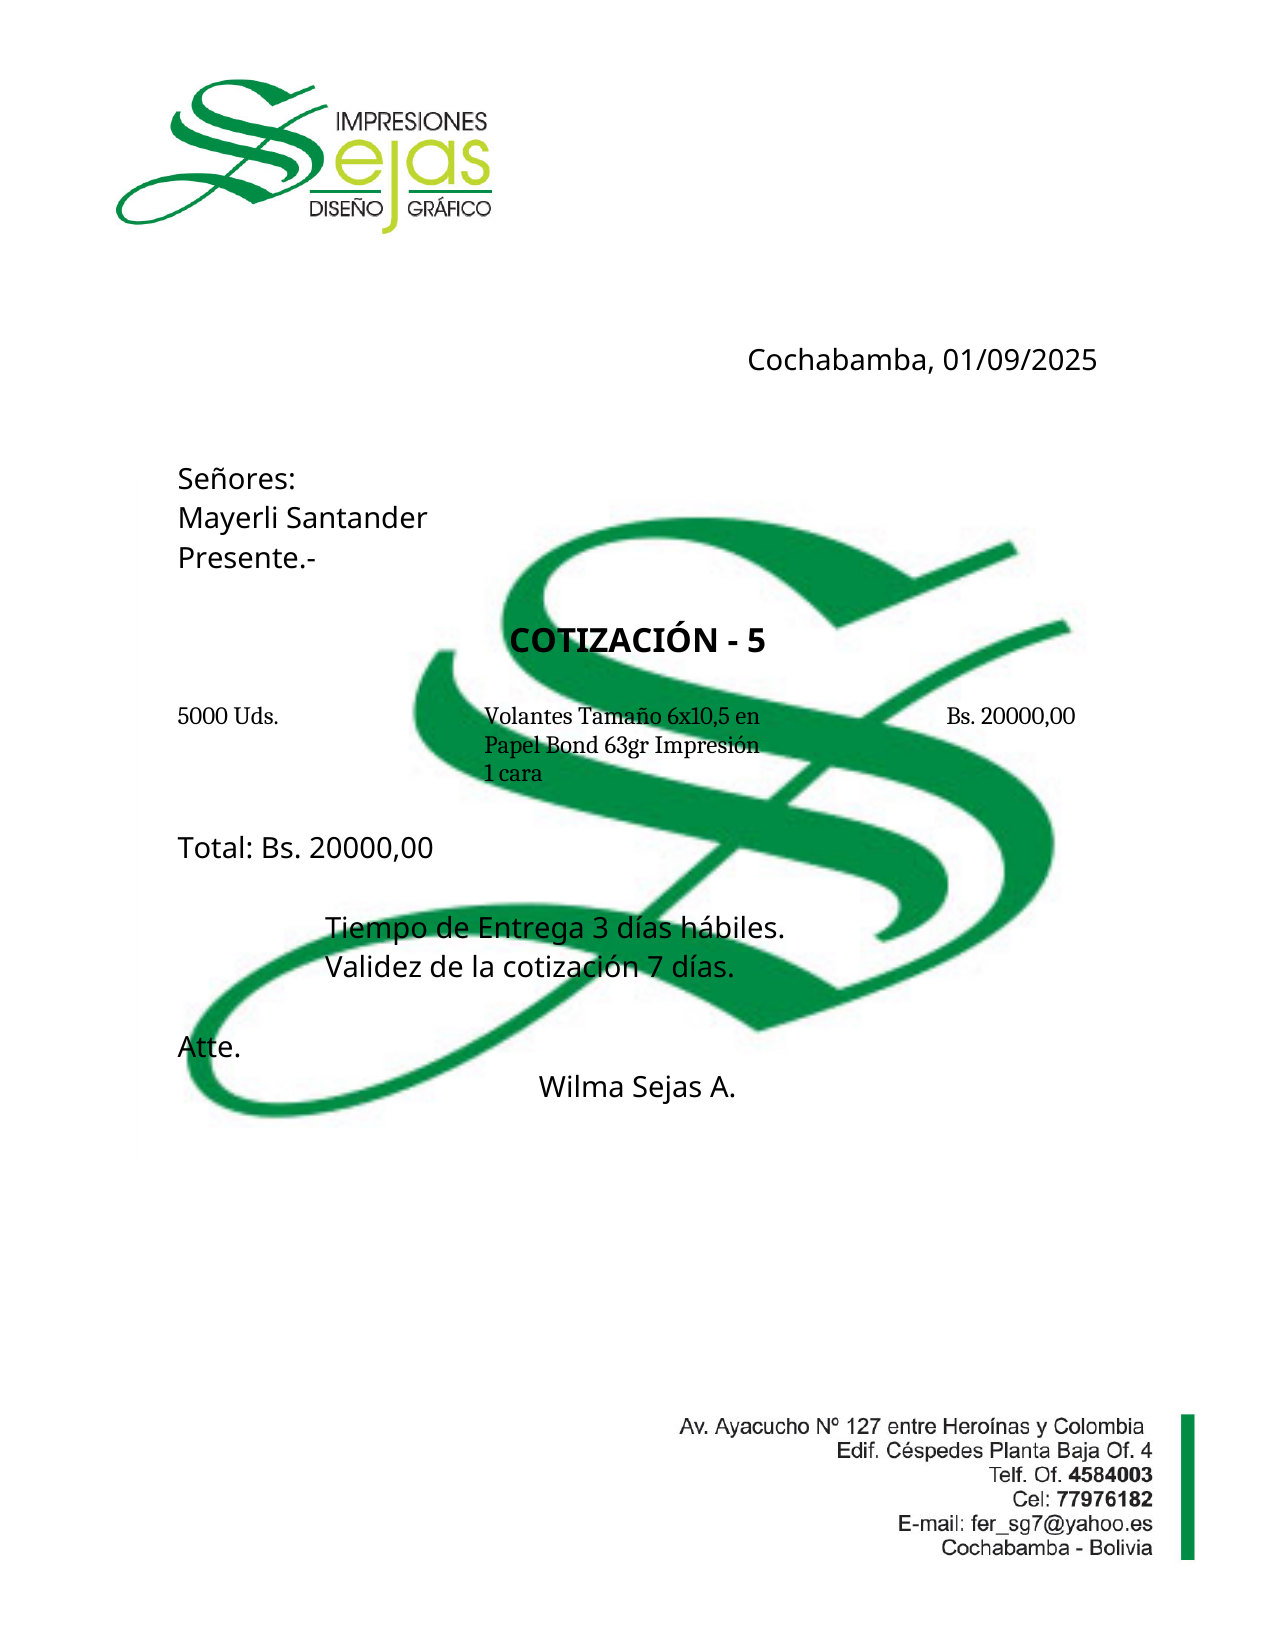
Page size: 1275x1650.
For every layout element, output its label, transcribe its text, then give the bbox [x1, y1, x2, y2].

text Señores: [177, 458, 1098, 498]
picture [103, 73, 505, 239]
picture [661, 1402, 1211, 1577]
text Cochabamba, 01/09/2025 [177, 339, 1098, 378]
text Tiempo de Entrega 3 días hábiles. [177, 907, 1098, 947]
text COTIZACIÓN - 5 [177, 617, 1098, 662]
table_header 5000 Uds. [166, 702, 473, 788]
text Validez de la cotización 7 días. [177, 947, 1098, 986]
text Total: Bs. 20000,00 [177, 828, 1098, 867]
text Wilma Sejas A. [177, 1066, 1098, 1106]
text Atte. [177, 1026, 1098, 1066]
text Presente.- [177, 537, 1098, 577]
table_header Volantes Tamaño 6x10,5 en Papel Bond 63gr Impresión 1 cara [473, 702, 780, 788]
table_header Bs. 20000,00 [780, 702, 1087, 788]
text Mayerli Santander [177, 498, 1098, 537]
picture [136, 478, 1139, 1163]
